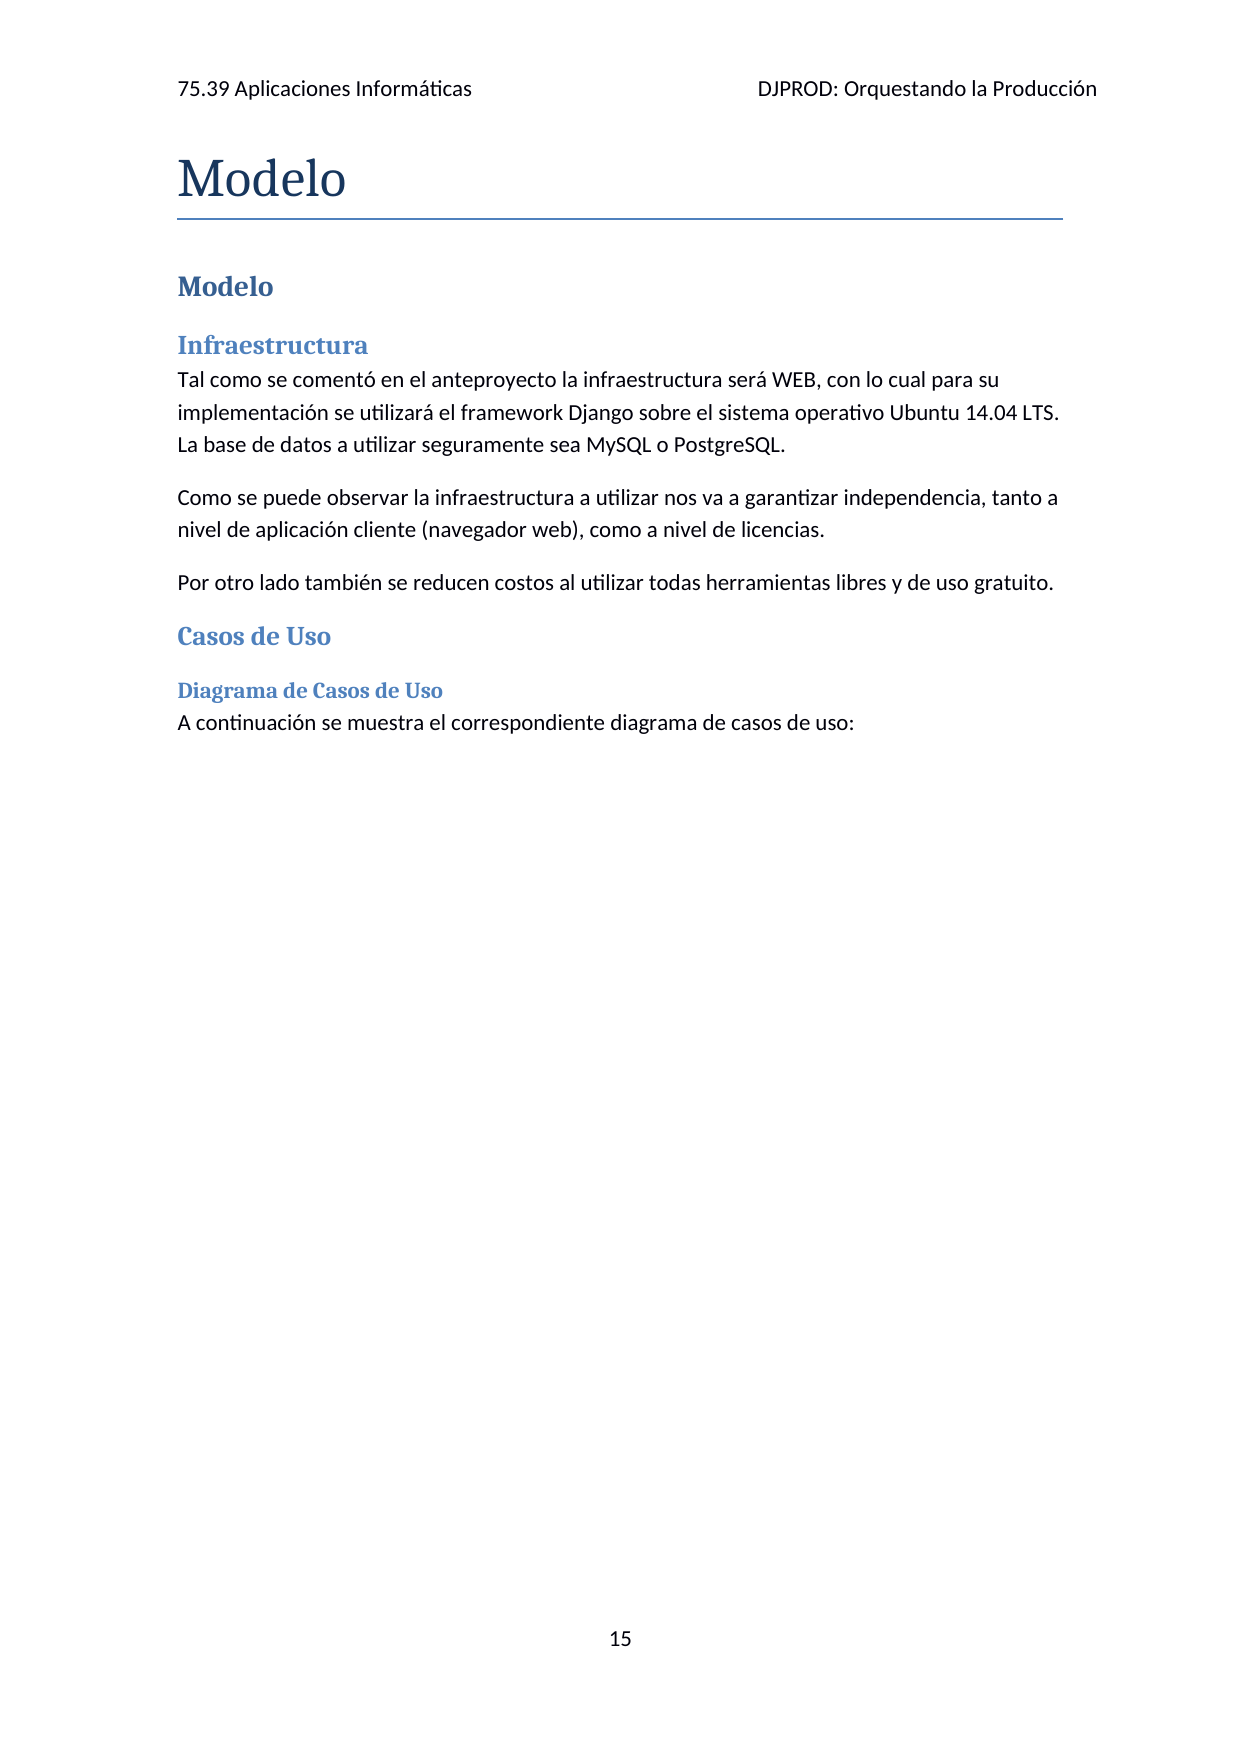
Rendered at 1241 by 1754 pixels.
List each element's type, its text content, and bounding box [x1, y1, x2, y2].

text Modelo [177, 270, 1063, 304]
text Como se puede observar la infraestructura a utilizar nos va a garantizar independencia, tanto a nivel de aplicación cliente (navegador web), como a nivel de licencias. [177, 483, 1063, 543]
text Casos de Uso [177, 621, 1063, 652]
text Diagrama de Casos de Uso [177, 678, 1063, 704]
text Infraestructura [177, 330, 1063, 361]
text A continuación se muestra el correspondiente diagrama de casos de uso: [177, 708, 1063, 736]
title Modelo [177, 148, 1063, 218]
text Por otro lado también se reducen costos al utilizar todas herramientas libres y de uso gratuito. [177, 568, 1063, 596]
text Tal como se comentó en el anteproyecto la infraestructura será WEB, con lo cual para su implementación se utilizará el framework Django sobre el sistema operativo Ubuntu 14.04 LTS. La base de datos a utilizar seguramente sea MySQL o PostgreSQL. [177, 365, 1063, 458]
